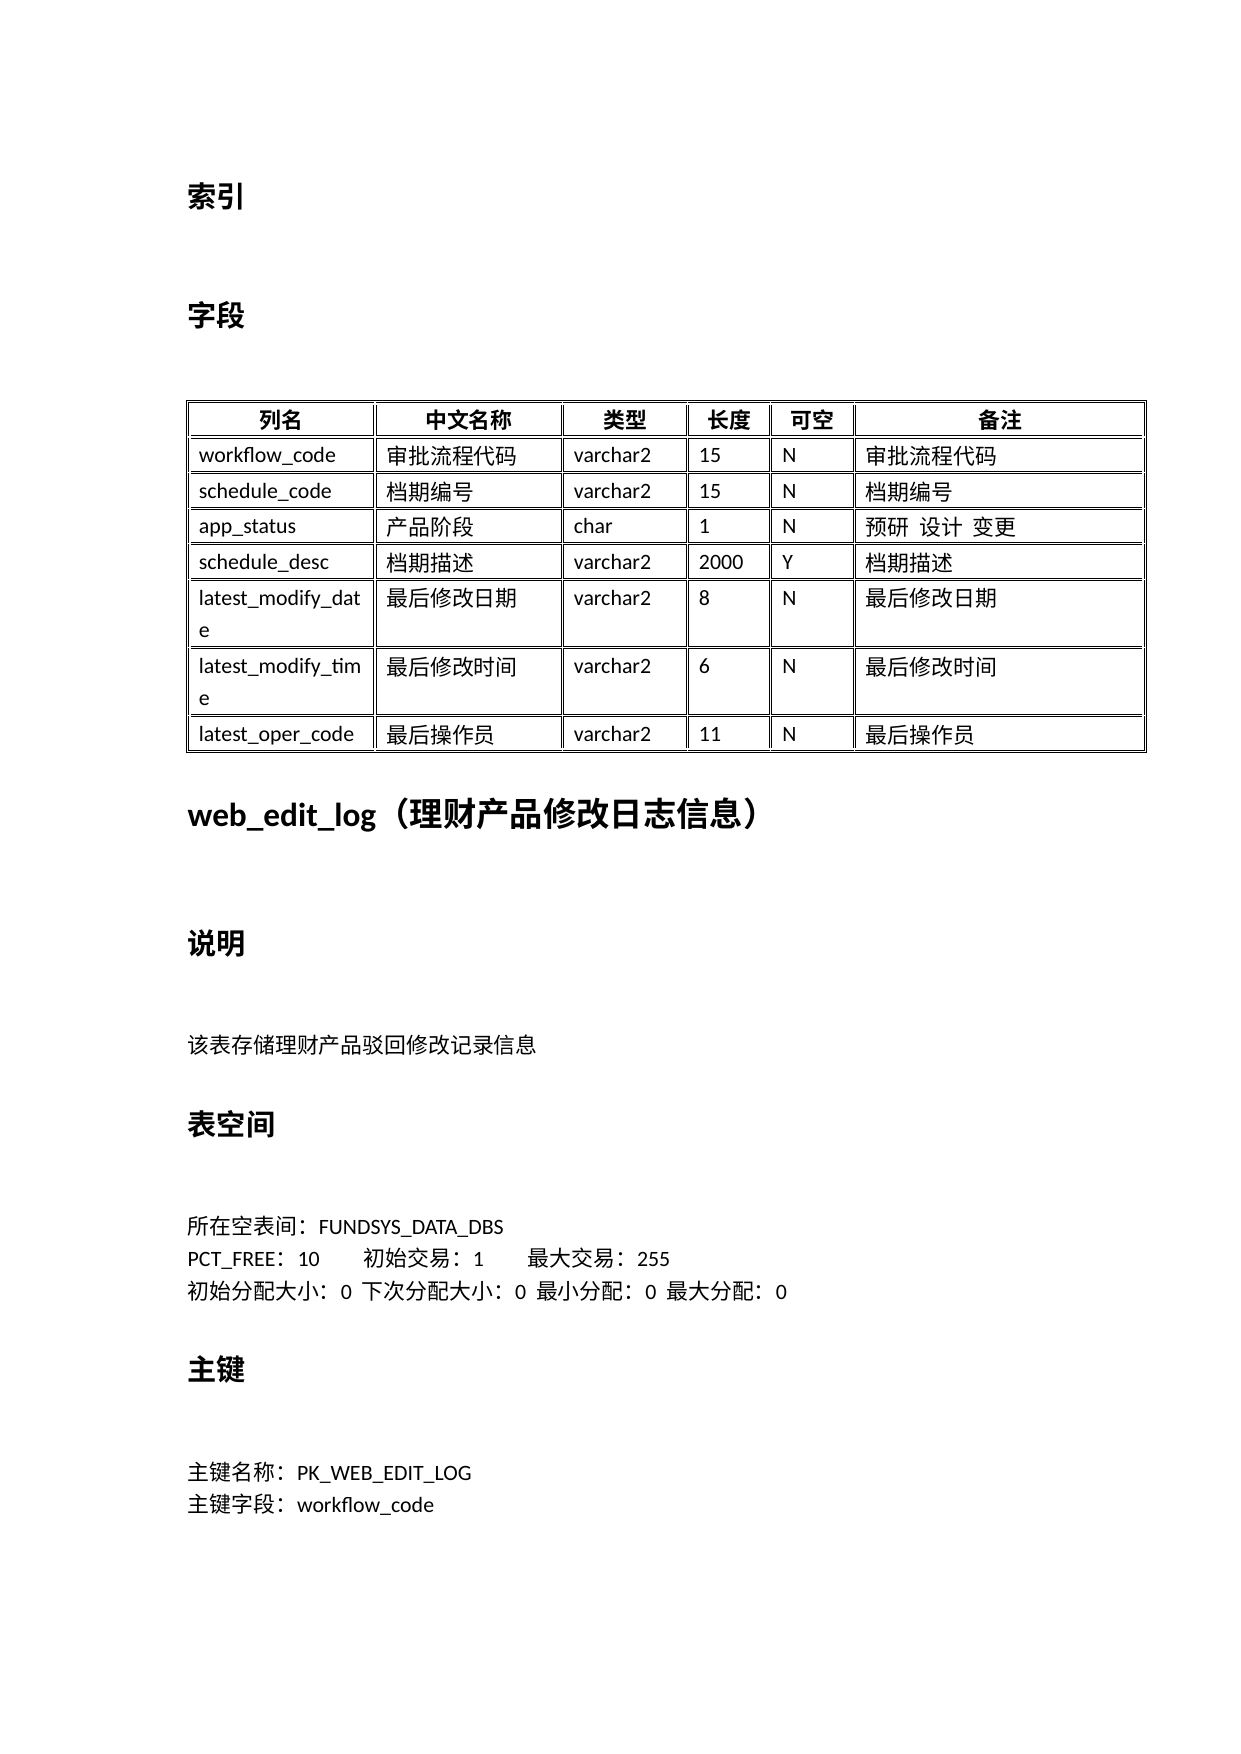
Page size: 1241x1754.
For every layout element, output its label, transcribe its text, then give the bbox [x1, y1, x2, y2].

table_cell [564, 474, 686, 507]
text 所在空表间：FUNDSYS_DATA_DBS [187, 1208, 1053, 1241]
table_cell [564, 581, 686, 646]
subtitle 字段 [187, 281, 1053, 346]
text 该表存储理财产品驳回修改记录信息 [187, 1028, 1053, 1061]
subtitle 索引 [187, 162, 1053, 227]
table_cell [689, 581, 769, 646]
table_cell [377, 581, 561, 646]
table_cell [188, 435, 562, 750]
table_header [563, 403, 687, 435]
text 初始分配大小：0 下次分配大小：0 最小分配：0 最大分配：0 [187, 1273, 1053, 1306]
text PCT_FREE：10 初始交易：1 最大交易：255 [187, 1241, 1053, 1273]
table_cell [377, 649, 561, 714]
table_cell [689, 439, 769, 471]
subtitle web_edit_log（理财产品修改日志信息） [187, 780, 1053, 845]
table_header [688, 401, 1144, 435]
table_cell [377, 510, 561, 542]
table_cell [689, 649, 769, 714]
subtitle 说明 [187, 909, 1053, 974]
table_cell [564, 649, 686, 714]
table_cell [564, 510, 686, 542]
subtitle 表空间 [187, 1090, 1053, 1155]
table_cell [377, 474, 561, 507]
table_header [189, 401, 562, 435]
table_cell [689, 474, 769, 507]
text 主键字段：workflow_code [187, 1487, 1053, 1519]
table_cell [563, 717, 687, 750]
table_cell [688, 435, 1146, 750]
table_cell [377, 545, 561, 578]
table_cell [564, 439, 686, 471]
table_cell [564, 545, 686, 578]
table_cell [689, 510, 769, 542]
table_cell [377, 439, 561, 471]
subtitle 主键 [187, 1335, 1053, 1400]
text 主键名称：PK_WEB_EDIT_LOG [187, 1454, 1053, 1487]
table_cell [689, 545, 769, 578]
